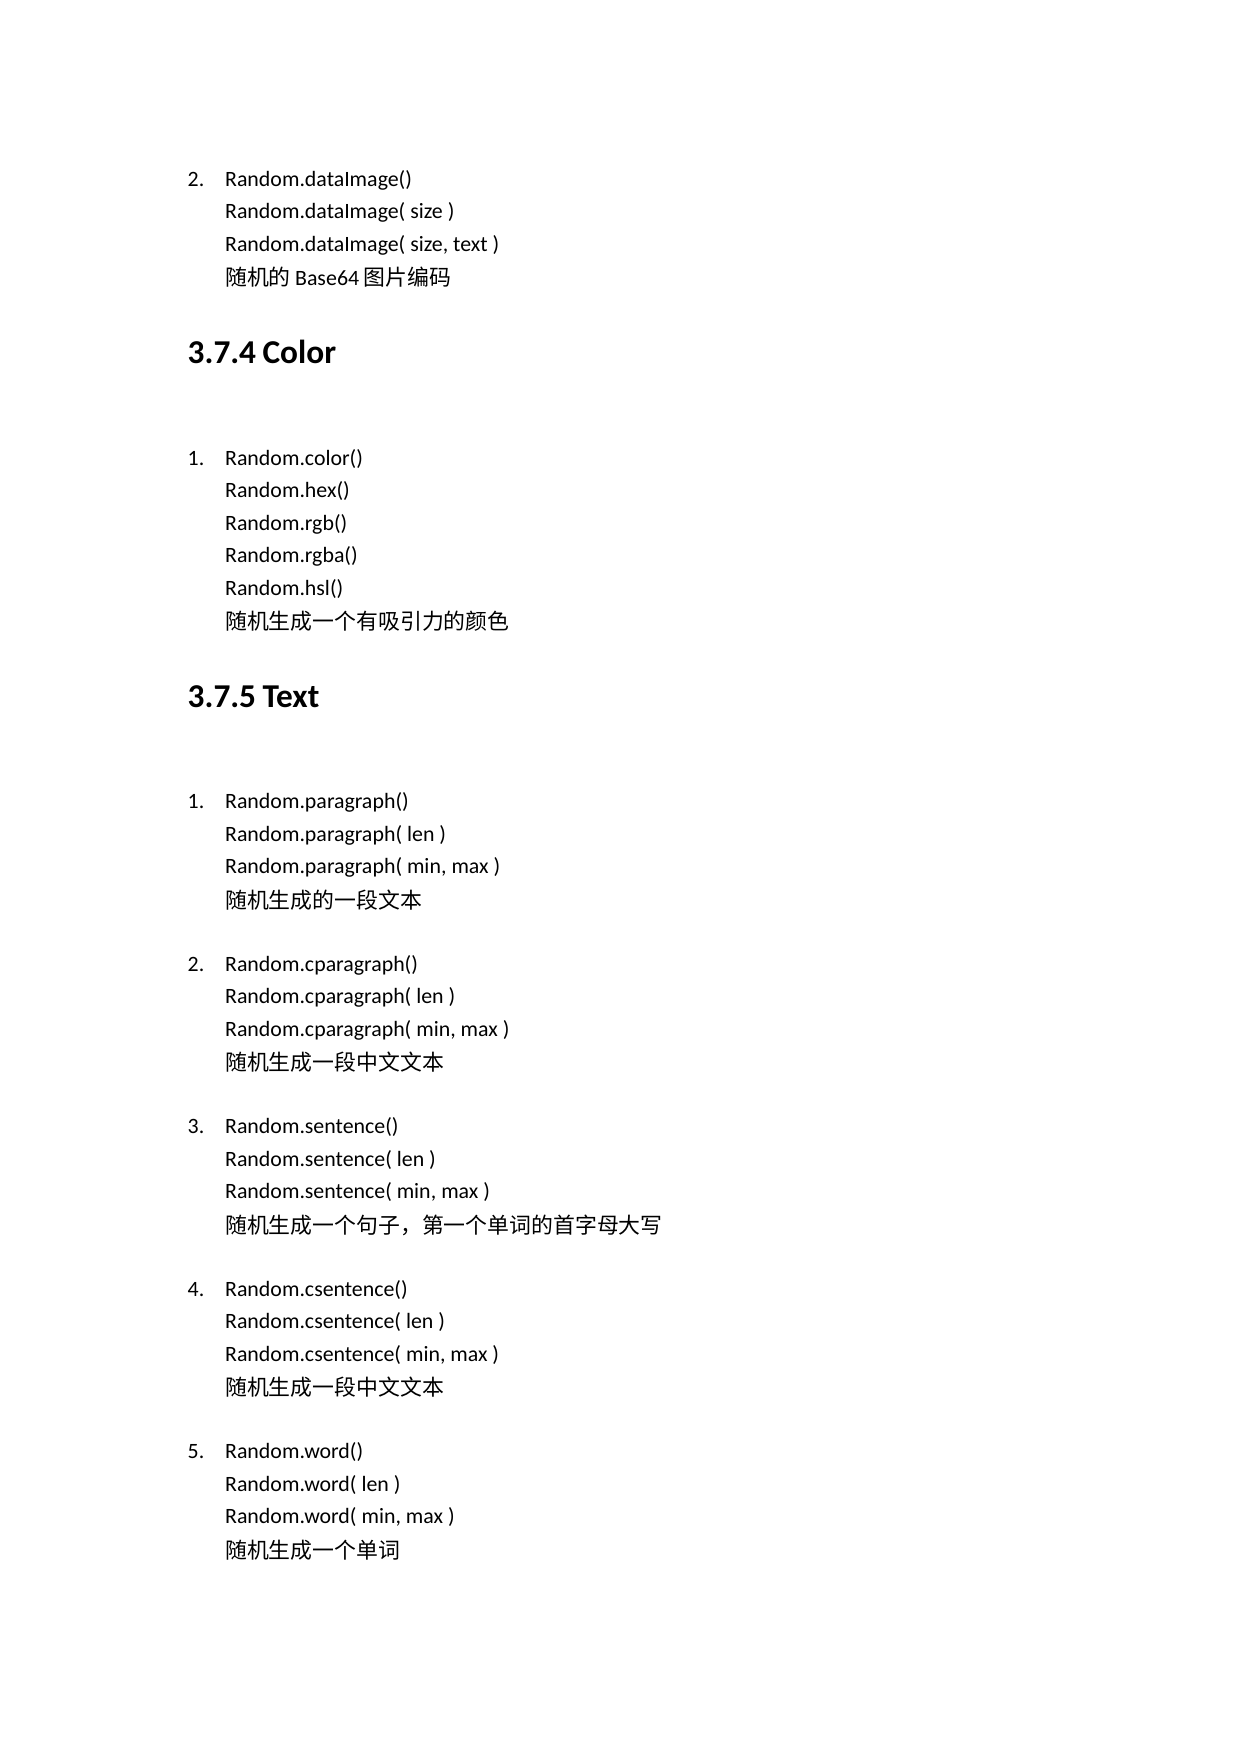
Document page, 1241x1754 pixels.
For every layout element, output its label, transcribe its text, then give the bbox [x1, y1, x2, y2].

text 随机生成的一段文本 [187, 882, 1053, 915]
text Random.cparagraph( min, max ) [187, 1012, 1053, 1045]
list Random.csentence() [187, 1272, 1053, 1305]
text 随机生成一个单词 [187, 1532, 1053, 1565]
text Random.paragraph( min, max ) [187, 850, 1053, 882]
text Random.csentence( min, max ) [187, 1337, 1053, 1370]
text Random.sentence( len ) [187, 1142, 1053, 1175]
text Random.dataImage( size, text ) [187, 227, 1053, 259]
list Random.cparagraph() [187, 947, 1053, 980]
list Random.color() [187, 441, 1053, 473]
text Random.rgba() [187, 538, 1053, 571]
list Random.word() [187, 1435, 1053, 1467]
text 随机生成一个有吸引力的颜色 [187, 603, 1053, 636]
text Random.hex() [187, 473, 1053, 506]
text Random.dataImage( size ) [187, 194, 1053, 227]
list Random.paragraph() [187, 785, 1053, 817]
text 随机生成一段中文文本 [187, 1045, 1053, 1077]
list Random.dataImage() [187, 162, 1053, 194]
text Random.rgb() [187, 506, 1053, 538]
text Random.word( min, max ) [187, 1500, 1053, 1532]
text Random.csentence( len ) [187, 1305, 1053, 1337]
text 随机生成一个句子，第一个单词的首字母大写 [187, 1207, 1053, 1240]
text Random.hsl() [187, 571, 1053, 603]
subtitle Text [187, 663, 1053, 728]
text 随机的Base64图片编码 [187, 259, 1053, 292]
subtitle Color [187, 319, 1053, 384]
text Random.cparagraph( len ) [187, 980, 1053, 1012]
text Random.word( len ) [187, 1467, 1053, 1500]
list Random.sentence() [187, 1110, 1053, 1142]
text Random.paragraph( len ) [187, 817, 1053, 850]
text Random.sentence( min, max ) [187, 1175, 1053, 1207]
text 随机生成一段中文文本 [187, 1370, 1053, 1402]
